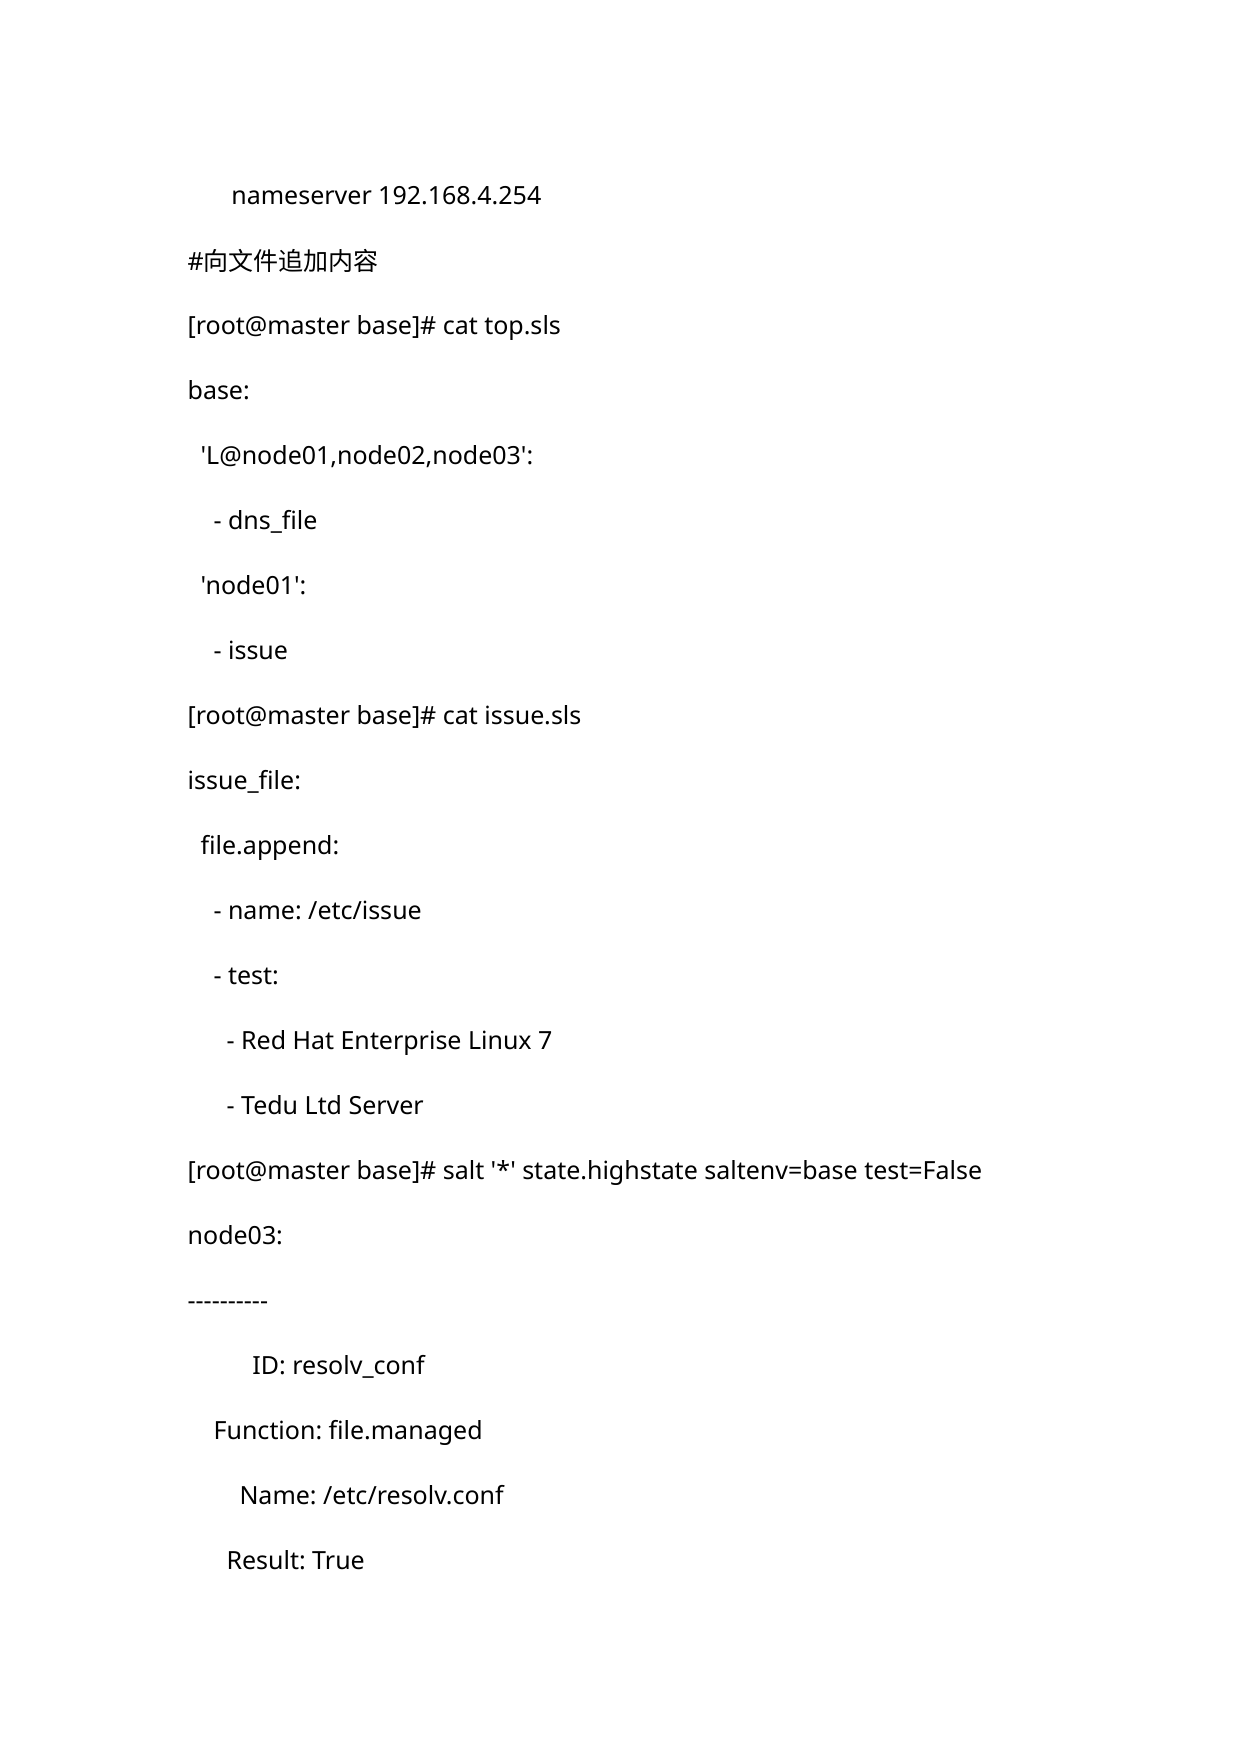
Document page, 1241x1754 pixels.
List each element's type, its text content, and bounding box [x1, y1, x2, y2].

text - issue [187, 617, 1053, 682]
text file.append: [187, 812, 1053, 877]
text 'L@node01,node02,node03': [187, 422, 1053, 487]
text - dns_file [187, 487, 1053, 552]
text - Tedu Ltd Server [187, 1072, 1053, 1137]
text Function: file.managed [187, 1397, 1053, 1462]
text 'node01': [187, 552, 1053, 617]
text [root@master base]# cat issue.sls [187, 682, 1053, 747]
text - Red Hat Enterprise Linux 7 [187, 1007, 1053, 1072]
text Result: True [187, 1527, 1053, 1592]
text - test: [187, 942, 1053, 1007]
text base: [187, 357, 1053, 422]
text ---------- [187, 1267, 1053, 1332]
text nameserver 192.168.4.254 [187, 162, 1053, 227]
text [root@master base]# salt '*' state.highstate saltenv=base test=False [187, 1137, 1053, 1202]
text node03: [187, 1202, 1053, 1267]
text - name: /etc/issue [187, 877, 1053, 942]
text issue_file: [187, 747, 1053, 812]
text [root@master base]# cat top.sls [187, 292, 1053, 357]
text Name: /etc/resolv.conf [187, 1462, 1053, 1527]
text #向文件追加内容 [187, 227, 1053, 292]
text ID: resolv_conf [187, 1332, 1053, 1397]
